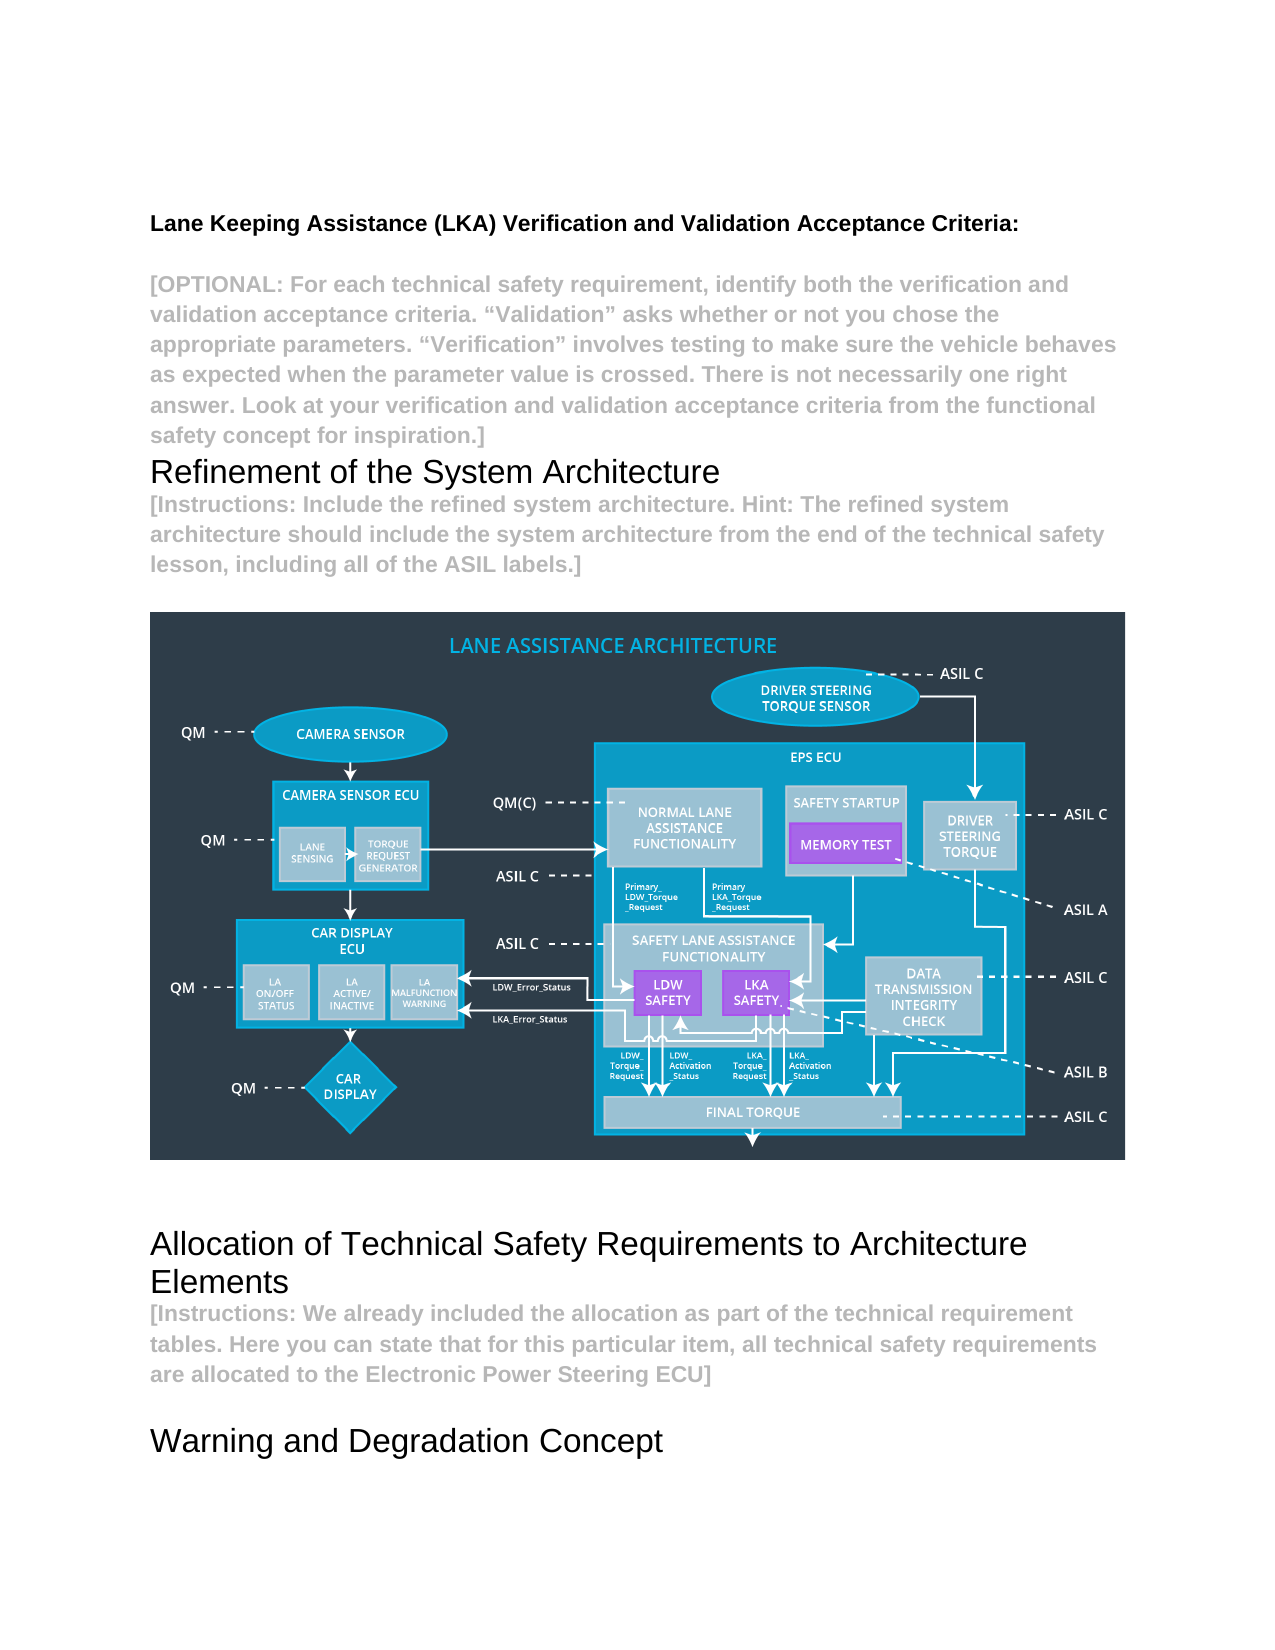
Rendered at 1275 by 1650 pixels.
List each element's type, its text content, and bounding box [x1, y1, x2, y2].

subtitle Allocation of Technical Safety Requirements to Architecture Elements [150, 1223, 1125, 1300]
text [Instructions: Include the refined system architecture. Hint: The refined system architecture should include the system architecture from the end of the technical safety lesson, including all of the ASIL labels.] [150, 491, 1125, 577]
picture [150, 611, 1125, 1160]
subtitle Refinement of the System Architecture [150, 452, 1125, 491]
subtitle Warning and Degradation Concept [150, 1421, 1125, 1460]
text [OPTIONAL: For each technical safety requirement, identify both the verification and validation acceptance criteria. “Validation” asks whether or not you chose the appropriate parameters. “Verification” involves testing to make sure the vehicle behaves as expected when the parameter value is crossed. There is not necessarily one right answer. Look at your verification and validation acceptance criteria from the functional safety concept for inspiration.] [150, 271, 1125, 448]
text [Instructions: We already included the allocation as part of the technical requirement tables. Here you can state that for this particular item, all technical safety requirements are allocated to the Electronic Power Steering ECU] [150, 1300, 1125, 1387]
text Lane Keeping Assistance (LKA) Verification and Validation Acceptance Criteria: [150, 210, 1125, 237]
